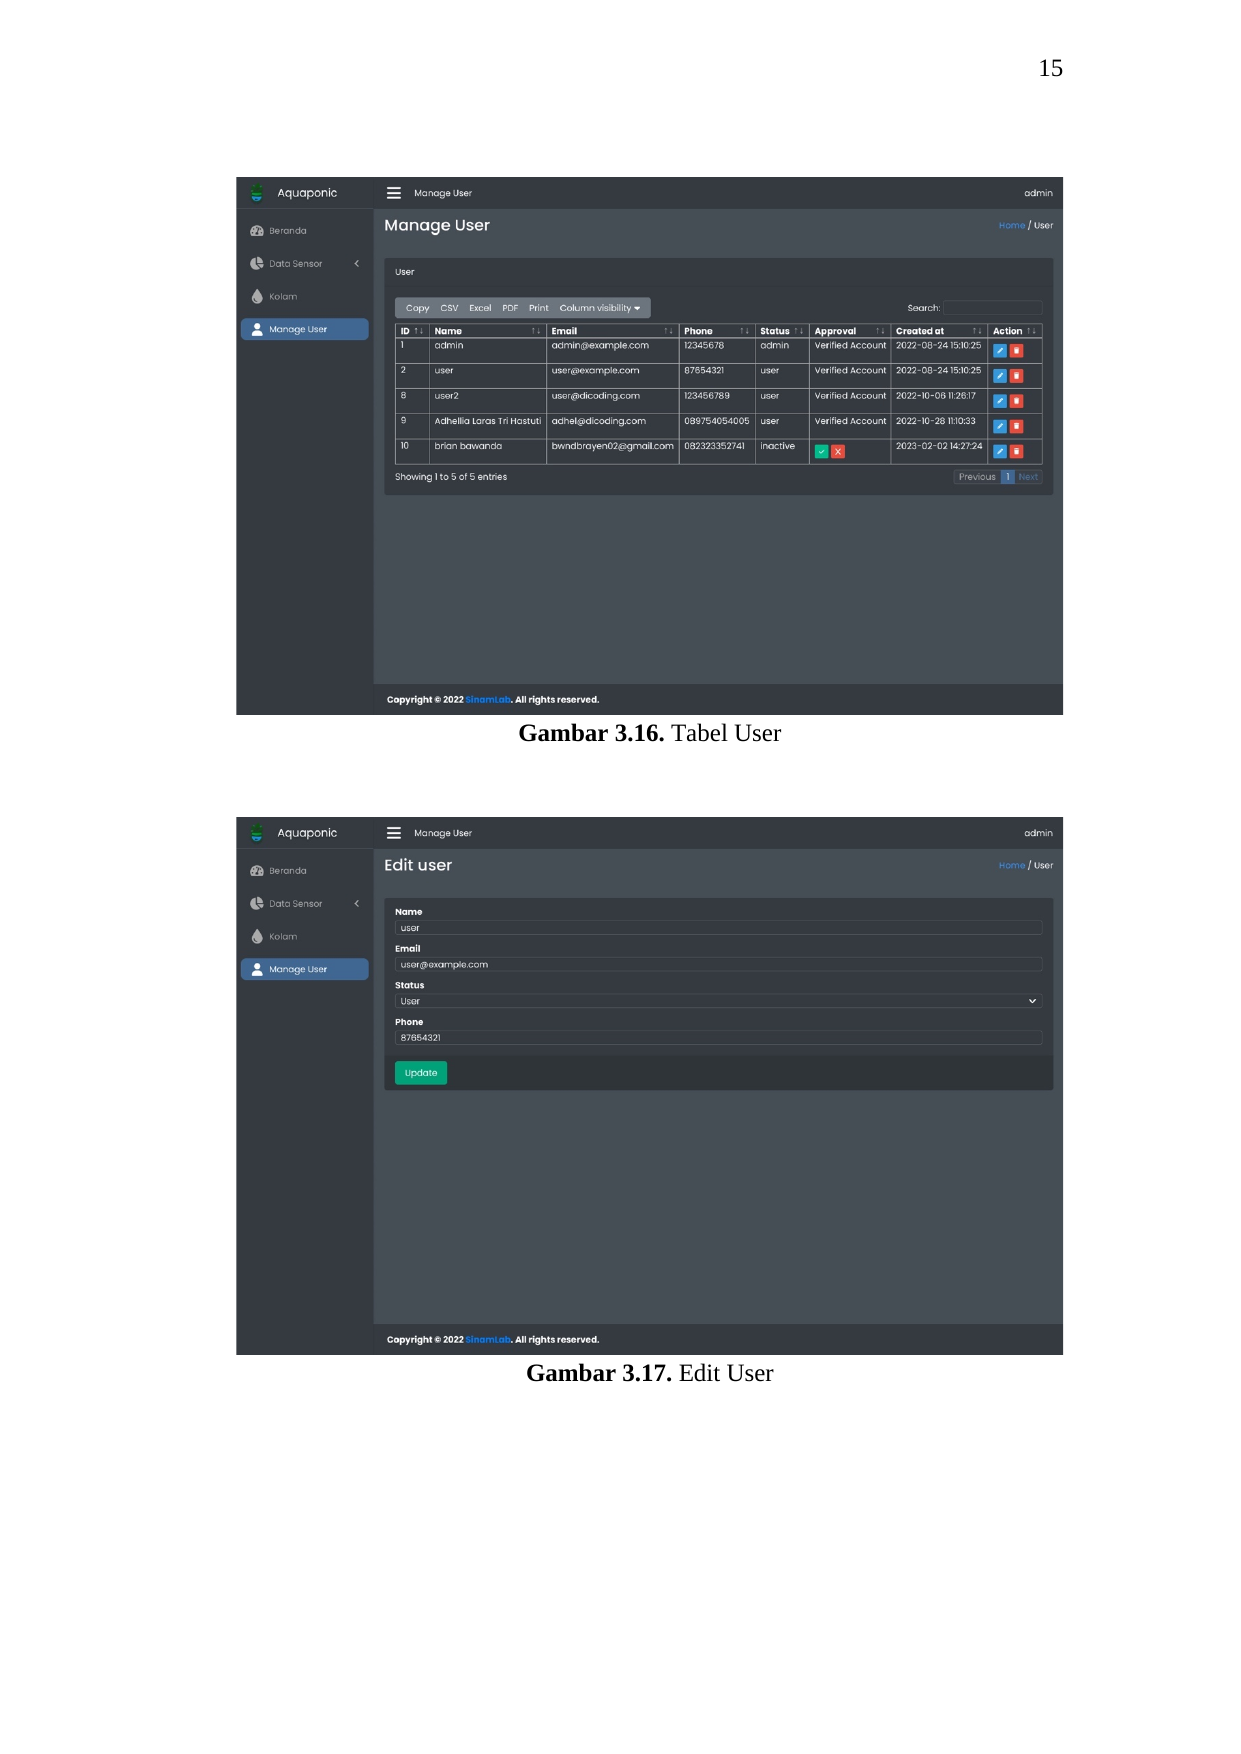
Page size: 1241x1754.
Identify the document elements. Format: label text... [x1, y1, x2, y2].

text Gambar 3.16. Tabel User [236, 718, 1063, 747]
picture [236, 177, 1064, 715]
text Gambar 3.17. Edit User [236, 1358, 1063, 1387]
picture [236, 817, 1064, 1355]
